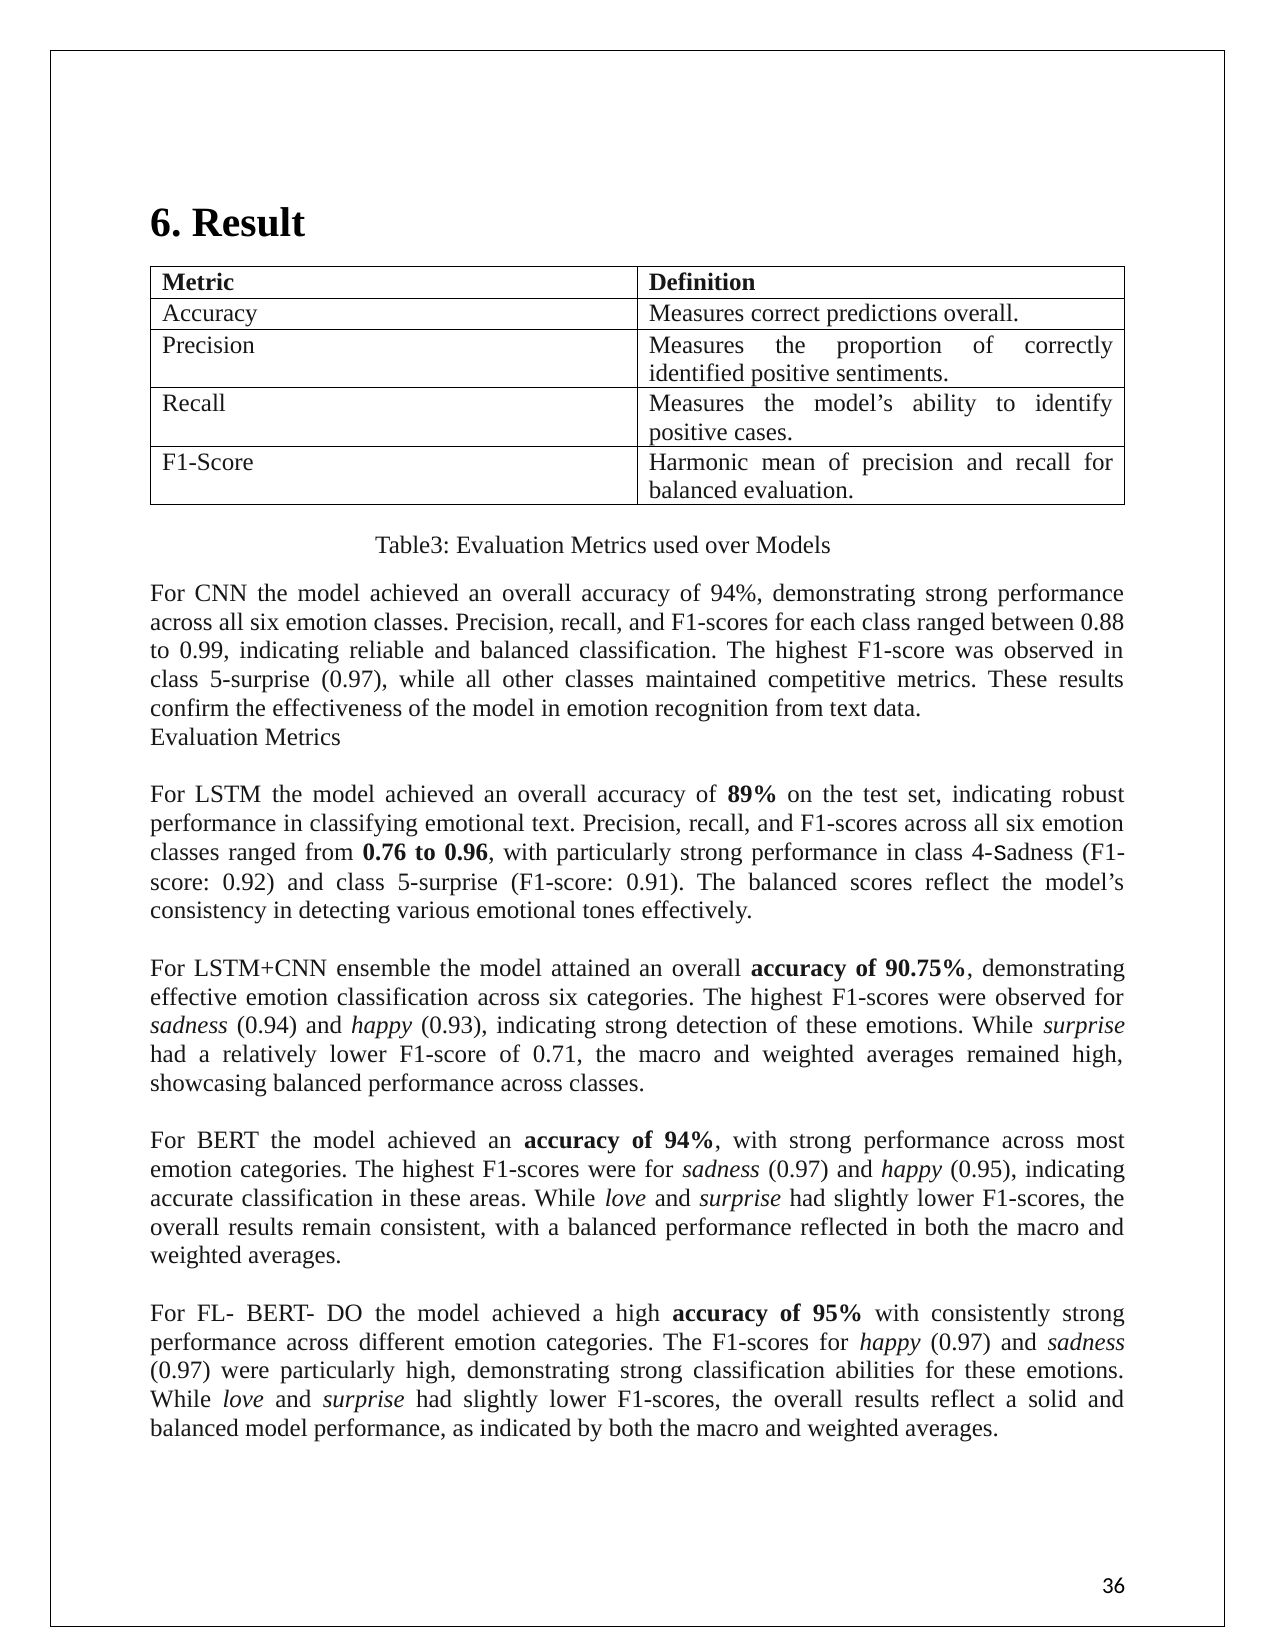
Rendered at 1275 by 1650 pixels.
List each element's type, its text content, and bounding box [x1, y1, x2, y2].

table_header Definition [638, 267, 1124, 297]
text For LSTM+CNN ensemble the model attained an overall accuracy of 90.75%, demonstrating effective emotion classification across six categories. The highest F1-scores were observed for sadness (0.94) and happy (0.93), indicating strong detection of these emotions. While surprise had a relatively lower F1-score of 0.71, the macro and weighted averages remained high, showcasing balanced performance across classes. [150, 953, 1125, 1097]
text 6. Result [150, 198, 1125, 246]
text For BERT the model achieved an accuracy of 94%, with strong performance across most emotion categories. The highest F1-scores were for sadness (0.97) and happy (0.95), indicating accurate classification in these areas. While love and surprise had slightly lower F1-scores, the overall results remain consistent, with a balanced performance reflected in both the macro and weighted averages. [150, 1126, 1125, 1269]
table_cell Measures the proportion of correctly identified positive sentiments. [638, 330, 1124, 387]
table_cell Recall [151, 388, 637, 446]
table_cell F1-Score [151, 447, 637, 504]
table_cell Harmonic mean of precision and recall for balanced evaluation. [638, 447, 1124, 504]
table_header Metric [151, 267, 637, 297]
text For FL- BERT- DO the model achieved a high accuracy of 95% with consistently strong performance across different emotion categories. The F1-scores for happy (0.97) and sadness (0.97) were particularly high, demonstrating strong classification abilities for these emotions. While love and surprise had slightly lower F1-scores, the overall results reflect a solid and balanced model performance, as indicated by both the macro and weighted averages. [150, 1298, 1125, 1442]
text For LSTM the model achieved an overall accuracy of 89% on the test set, indicating robust performance in classifying emotional text. Precision, recall, and F1-scores across all six emotion classes ranged from 0.76 to 0.96, with particularly strong performance in class 4-Sadness (F1-score: 0.92) and class 5-surprise (F1-score: 0.91). The balanced scores reflect the model’s consistency in detecting various emotional tones effectively. [150, 779, 1125, 924]
table_cell Precision [151, 330, 637, 387]
table_cell Measures correct predictions overall. [638, 299, 1124, 329]
text Table3: Evaluation Metrics used over Models [300, 530, 1125, 559]
table_cell Accuracy [151, 299, 637, 329]
text Evaluation Metrics [150, 722, 1125, 751]
table_cell Measures the model’s ability to identify positive cases. [638, 388, 1124, 446]
text For CNN the model achieved an overall accuracy of 94%, demonstrating strong performance across all six emotion classes. Precision, recall, and F1-scores for each class ranged between 0.88 to 0.99, indicating reliable and balanced classification. The highest F1-score was observed in class 5-surprise (0.97), while all other classes maintained competitive metrics. These results confirm the effectiveness of the model in emotion recognition from text data. [150, 578, 1125, 722]
